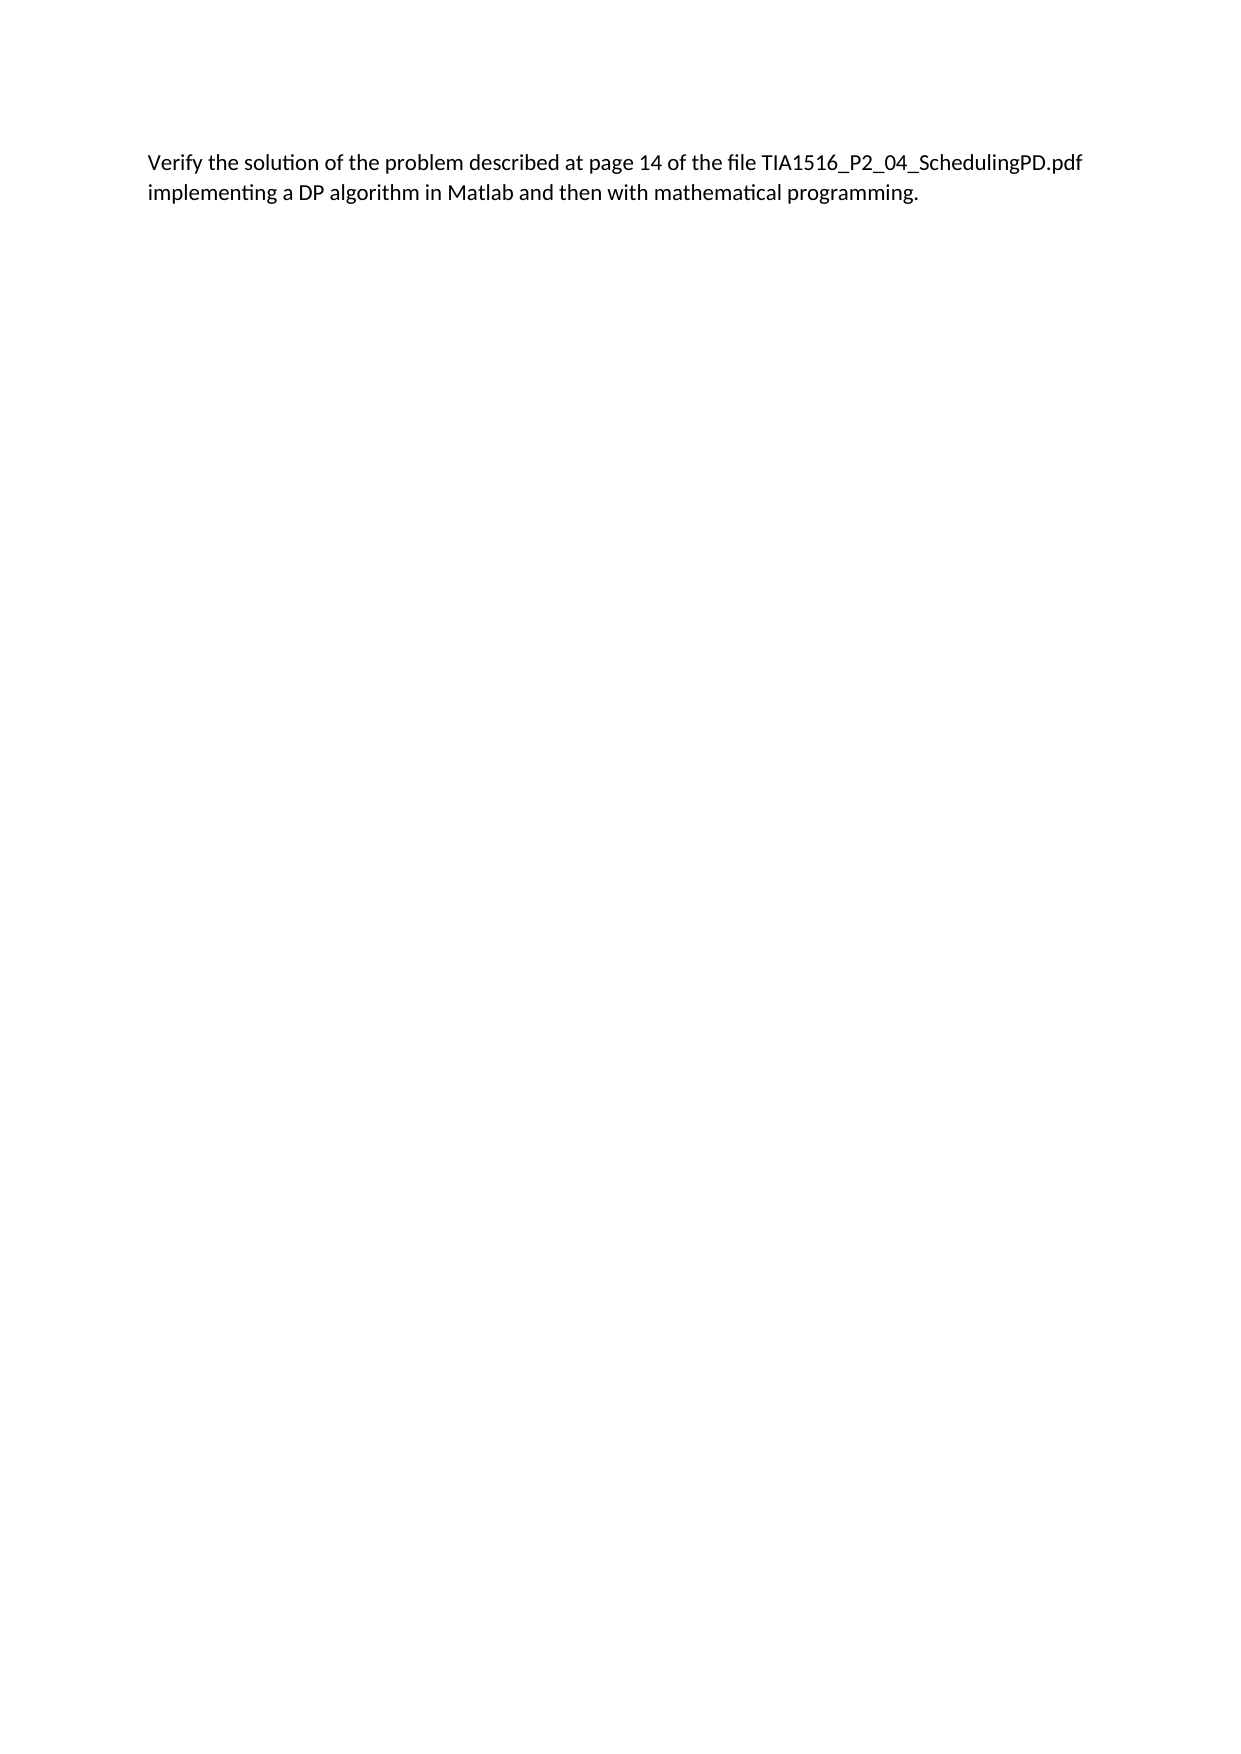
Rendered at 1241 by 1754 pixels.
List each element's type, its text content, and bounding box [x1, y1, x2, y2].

text Verify the solution of the problem described at page 14 of the file TIA1516_P2_04_SchedulingPD.pdf implementing a DP algorithm in Matlab and then with mathematical programming. [148, 148, 1093, 206]
